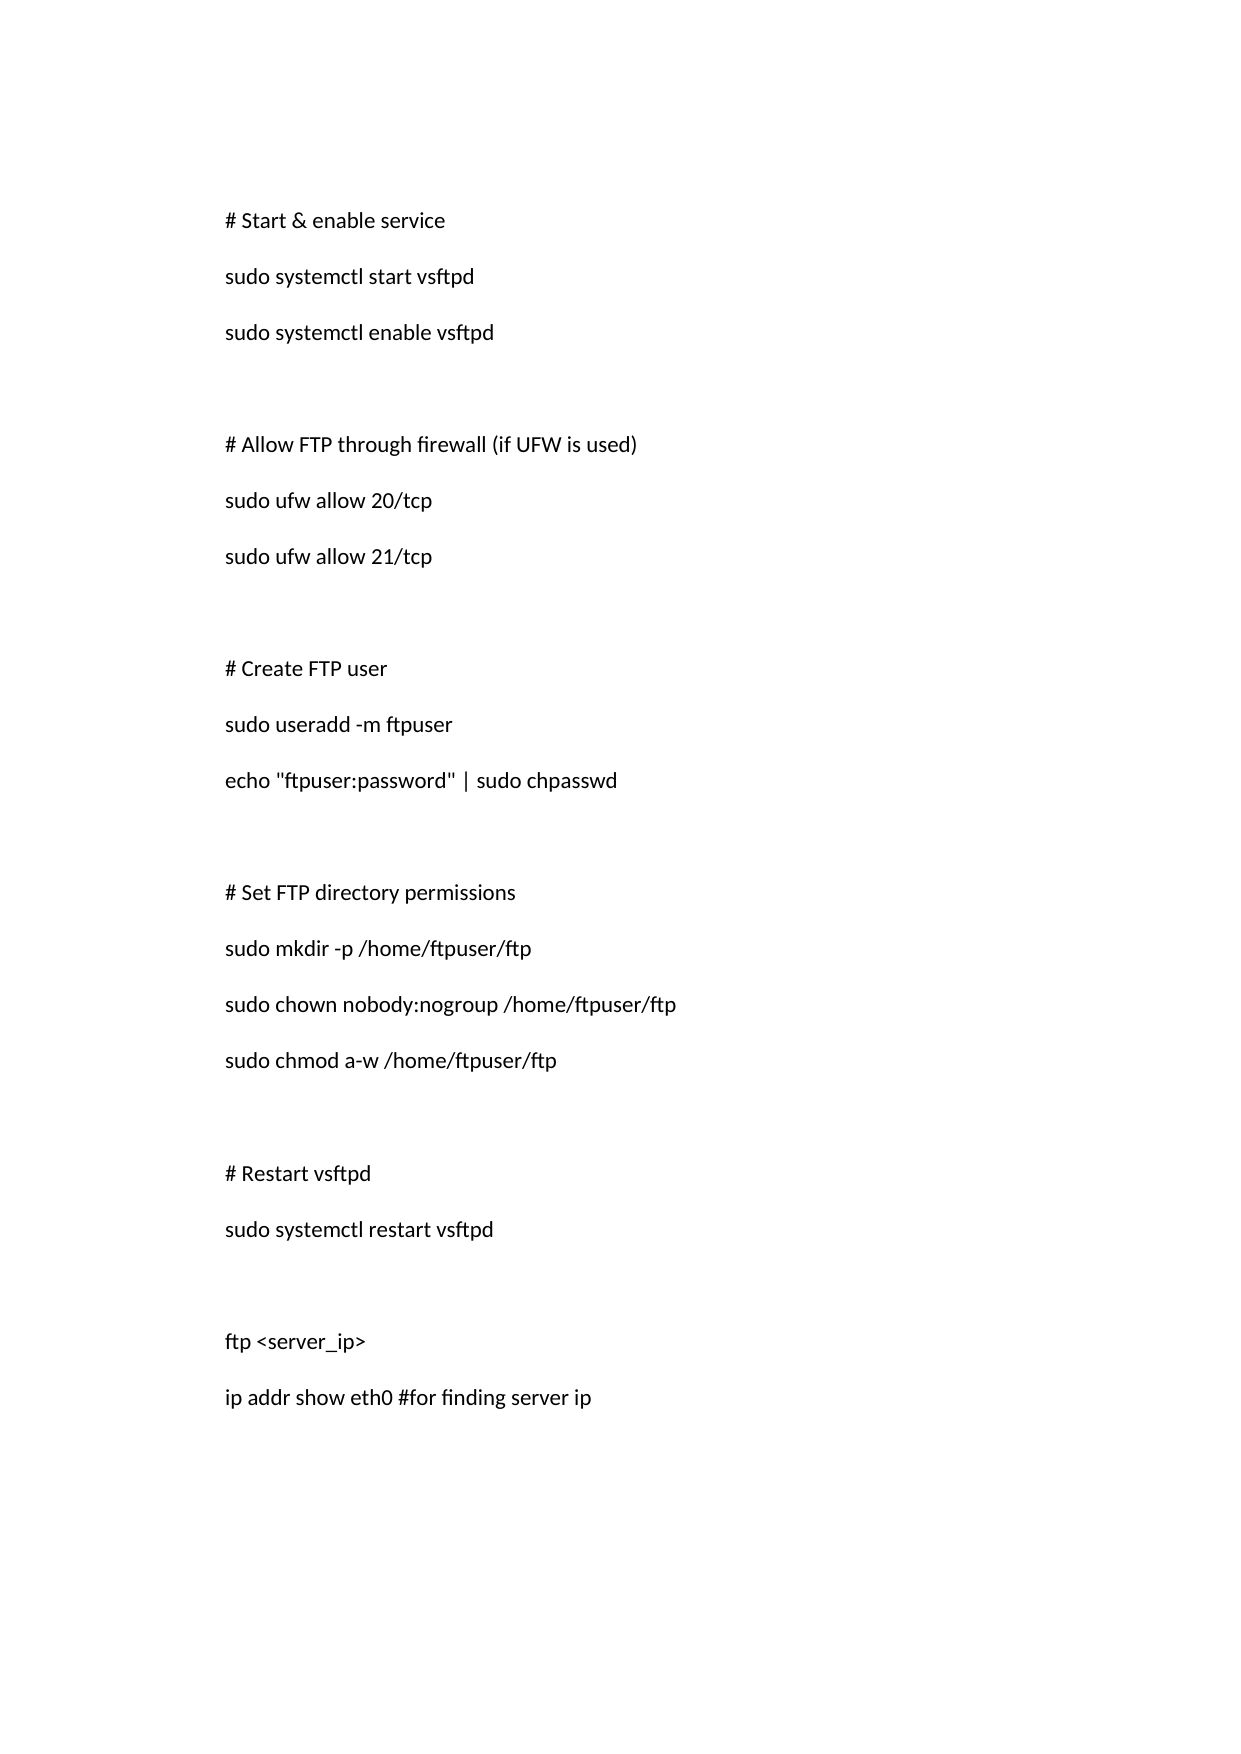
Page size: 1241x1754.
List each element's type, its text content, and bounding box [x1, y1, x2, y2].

list # Allow FTP through firewall (if UFW is used) [225, 430, 1090, 458]
list sudo systemctl enable vsftpd [225, 318, 1090, 346]
list ftp <server_ip> ip addr show eth0 #for finding server ip [225, 1327, 1090, 1411]
list sudo systemctl restart vsftpd [225, 1215, 1090, 1243]
list # Create FTP user [225, 654, 1090, 682]
list sudo chown nobody:nogroup /home/ftpuser/ftp [225, 991, 1090, 1019]
list sudo systemctl start vsftpd [225, 262, 1090, 290]
list # Set FTP directory permissions [225, 878, 1090, 907]
list sudo ufw allow 20/tcp [225, 486, 1090, 514]
list sudo chmod a-w /home/ftpuser/ftp [225, 1047, 1090, 1075]
list # Restart vsftpd [225, 1159, 1090, 1187]
list sudo useradd -m ftpuser [225, 710, 1090, 738]
list sudo ufw allow 21/tcp [225, 542, 1090, 570]
list # Start & enable service [225, 206, 1090, 234]
list echo "ftpuser:password" | sudo chpasswd [225, 766, 1090, 794]
list sudo mkdir -p /home/ftpuser/ftp [225, 934, 1090, 963]
